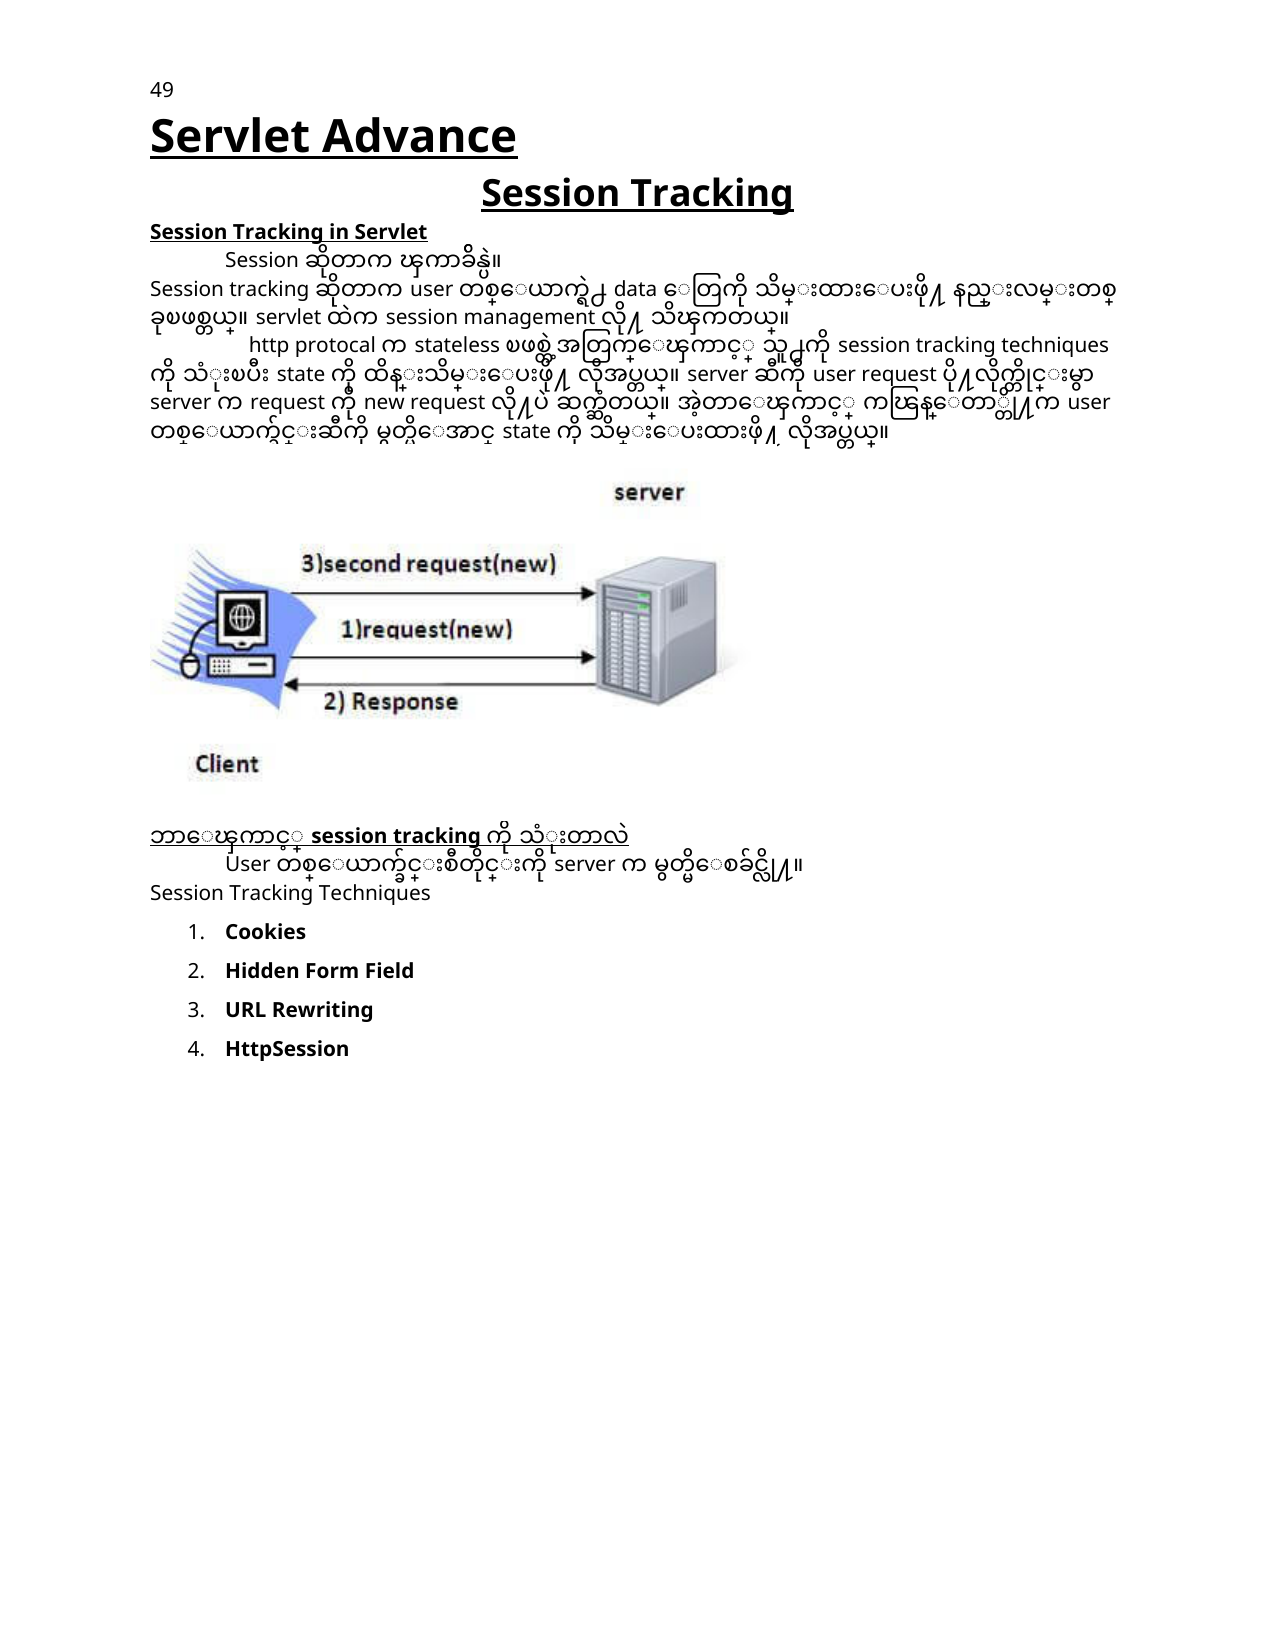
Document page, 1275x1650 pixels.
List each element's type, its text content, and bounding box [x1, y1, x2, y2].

list Cookies [187, 913, 1125, 945]
text http protocal က stateless ၿဖစ္တဲ့အတြက္ေၾကာင့္ သူ႕ကို session tracking techniques ကို သံုးၿပီး state ကို ထိန္းသိမ္းေပးဖို႔ လိုအပ္တယ္။ server ဆီကို user request ပို႔လိုက္တိုင္းမွာ server က request ကို new request လို႔ပဲ ဆက္ဆံတယ္။ အဲ့တာေၾကာင့္ ကၽြန္ေတာ္တို႔က user တစ္ေယာက္ခ်င္းဆီကို မွတ္မိေအာင္ state ကို သိမ္းေပးထားဖို႔ လိုအပ္တယ္။ [150, 331, 1125, 444]
list Hidden Form Field [187, 952, 1125, 984]
text Session ဆိုတာက ၾကာခ်ိန္ပဲ။ [150, 245, 1125, 274]
text Session Tracking [150, 166, 1125, 217]
text Session tracking ဆိုတာက user တစ္ေယာက္ရဲ႕ data ေတြကို သိမ္းထားေပးဖို႔ နည္းလမ္းတစ္ခုၿဖစ္တယ္။ servlet ထဲက session management လို႔ သိၾကတယ္။ [150, 274, 1125, 331]
text ဘာေၾကာင့္ session tracking ကို သံုးတာလဲ [150, 821, 1125, 849]
list URL Rewriting [187, 991, 1125, 1023]
text Servlet Advance [150, 103, 1125, 166]
list HttpSession [187, 1030, 1125, 1063]
text Session Tracking in Servlet [150, 217, 1125, 245]
picture [150, 444, 777, 821]
text Session Tracking Techniques [150, 878, 1125, 906]
text User တစ္ေယာက္ခ်င္းစီတိုင္းကို server က မွတ္မိေစခ်င္လို႔။ [150, 849, 1125, 878]
